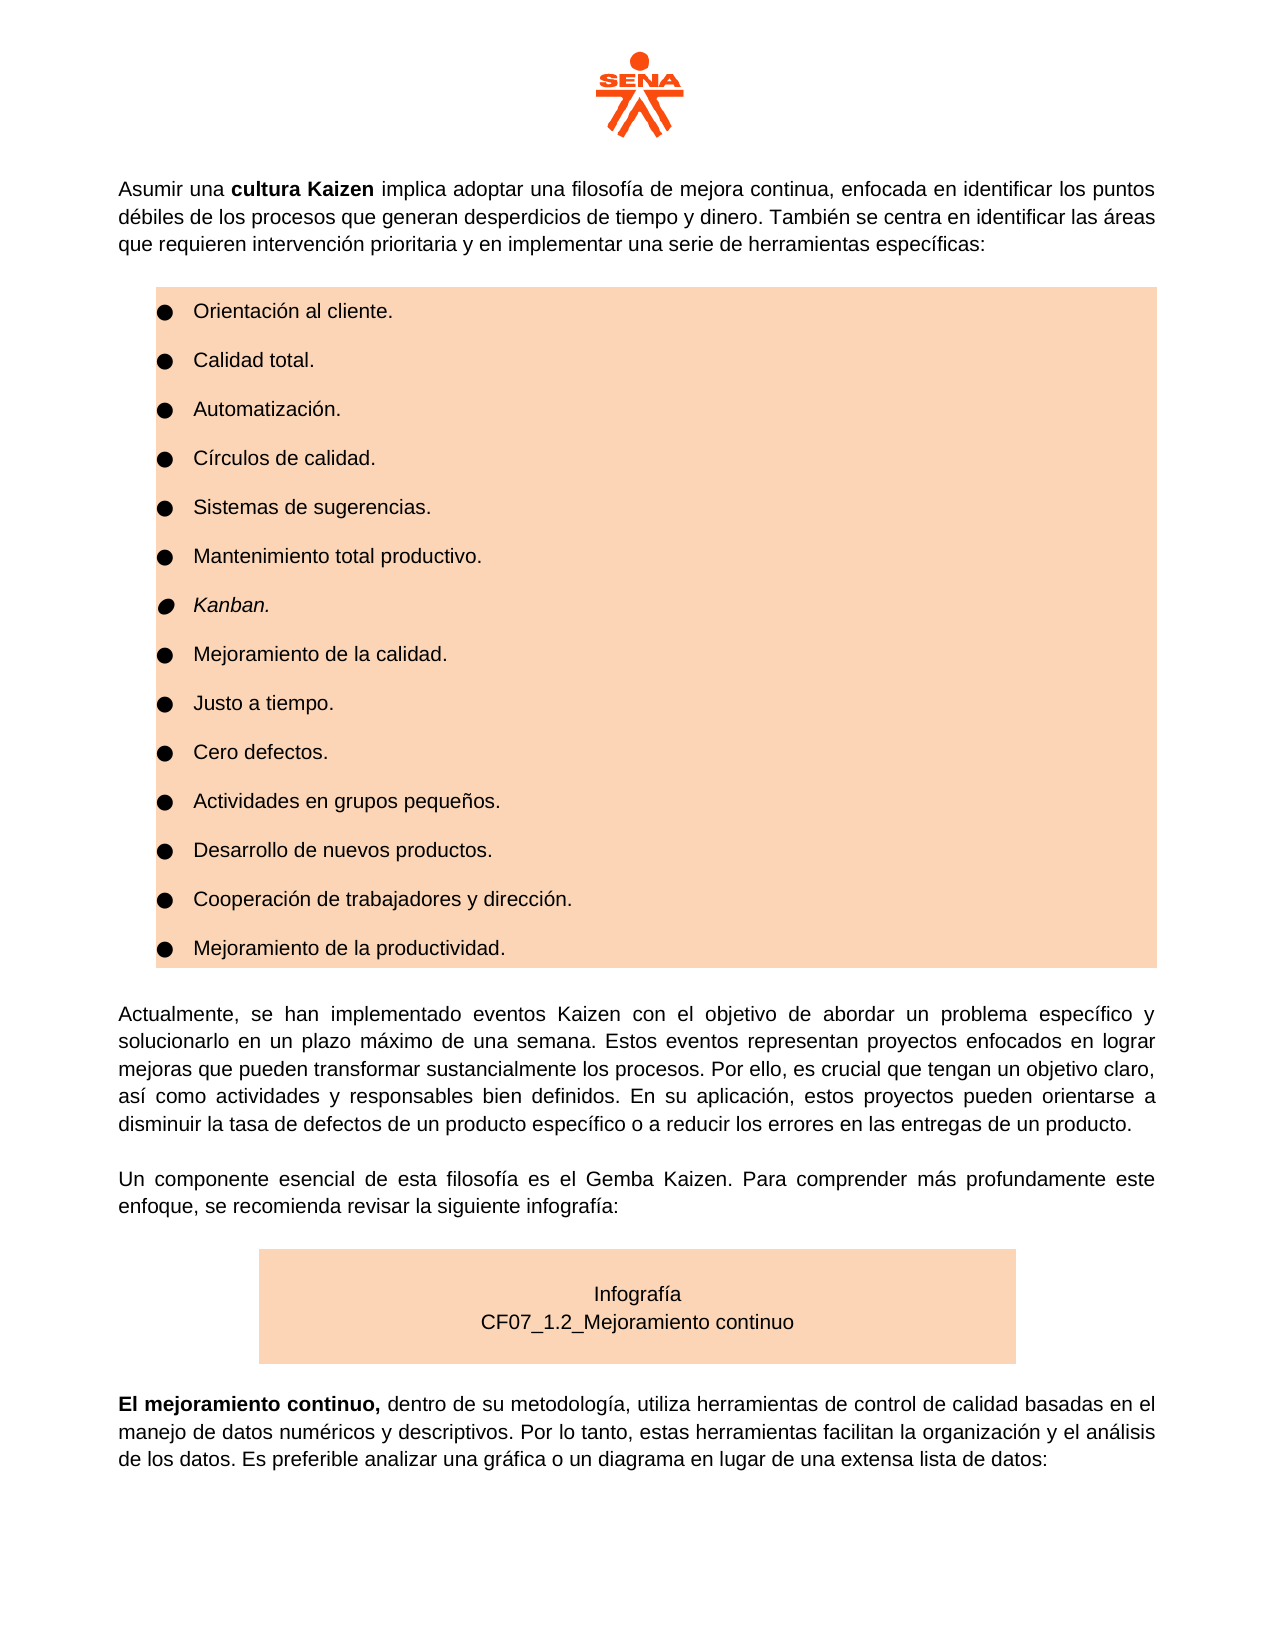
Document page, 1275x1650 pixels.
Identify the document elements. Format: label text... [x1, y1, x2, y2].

list Automatización. [156, 385, 1157, 428]
table_header Infografía CF07_1.2_Mejoramiento continuo [259, 1249, 1016, 1364]
list Mejoramiento de la calidad. [156, 631, 1157, 673]
text Un componente esencial de esta filosofía es el Gemba Kaizen. Para comprender más profundamente este enfoque, se recomienda revisar la siguiente infografía: [118, 1167, 1157, 1218]
list Sistemas de sugerencias. [156, 483, 1157, 526]
list Círculos de calidad. [156, 434, 1157, 477]
list Orientación al cliente. [156, 287, 1157, 330]
list Cero defectos. [156, 729, 1157, 771]
list Actividades en grupos pequeños. [156, 778, 1157, 821]
list Mantenimiento total productivo. [156, 532, 1157, 575]
text El mejoramiento continuo, dentro de su metodología, utiliza herramientas de control de calidad basadas en el manejo de datos numéricos y descriptivos. Por lo tanto, estas herramientas facilitan la organización y el análisis de los datos. Es preferible analizar una gráfica o un diagrama en lugar de una extensa lista de datos: [118, 1392, 1157, 1471]
text Actualmente, se han implementado eventos Kaizen con el objetivo de abordar un problema específico y solucionarlo en un plazo máximo de una semana. Estos eventos representan proyectos enfocados en lograr mejoras que pueden transformar sustancialmente los procesos. Por ello, es crucial que tengan un objetivo claro, así como actividades y responsables bien definidos. En su aplicación, estos proyectos pueden orientarse a disminuir la tasa de defectos de un producto específico o a reducir los errores en las entregas de un producto. [118, 1002, 1157, 1136]
text Asumir una cultura Kaizen implica adoptar una filosofía de mejora continua, enfocada en identificar los puntos débiles de los procesos que generan desperdicios de tiempo y dinero. También se centra en identificar las áreas que requieren intervención prioritaria y en implementar una serie de herramientas específicas: [118, 177, 1157, 256]
list Calidad total. [156, 336, 1157, 379]
list Desarrollo de nuevos productos. [156, 827, 1157, 869]
picture [585, 48, 690, 142]
list Mejoramiento de la productividad. [156, 925, 1157, 968]
list Justo a tiempo. [156, 680, 1157, 722]
list Cooperación de trabajadores y dirección. [156, 876, 1157, 919]
list Kanban. [156, 582, 1157, 624]
